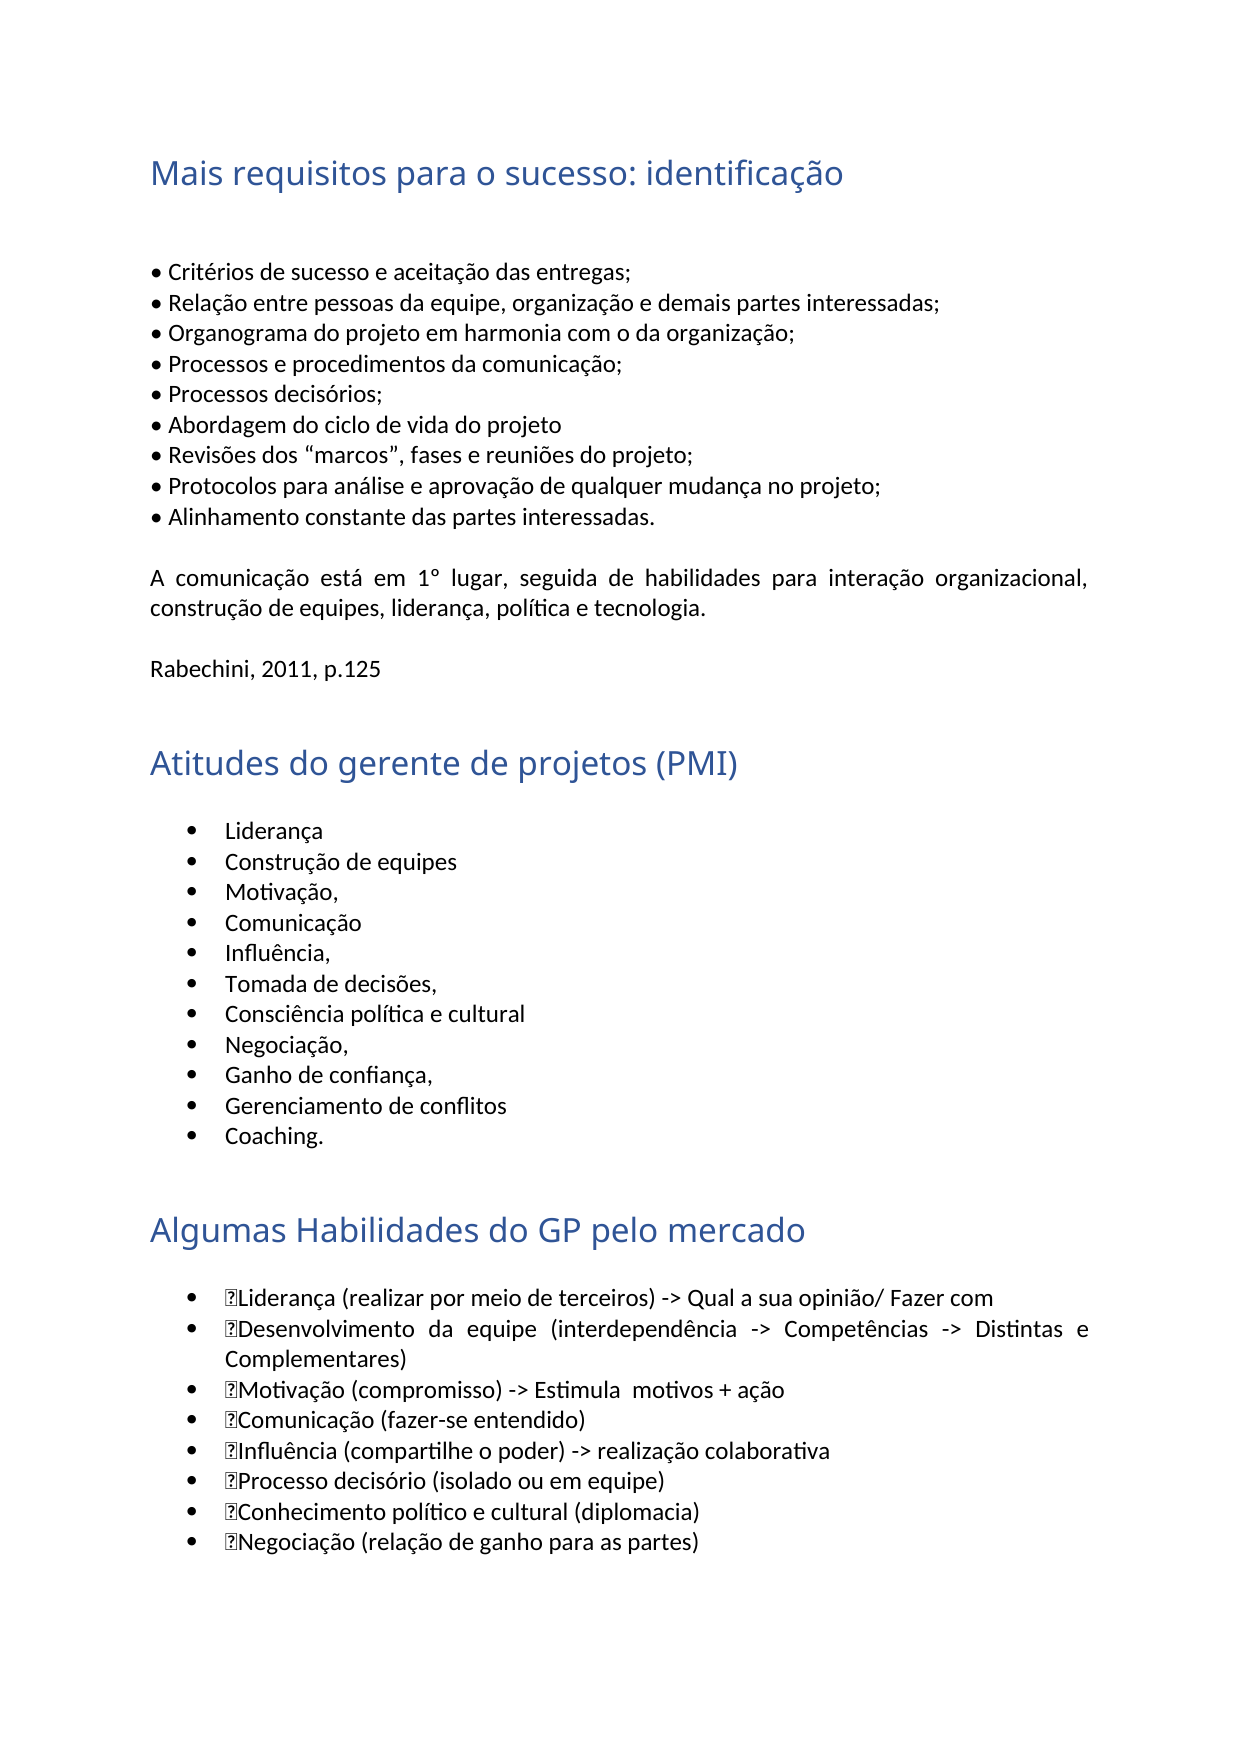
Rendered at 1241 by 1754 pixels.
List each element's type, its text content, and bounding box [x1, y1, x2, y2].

list Comunicação (fazer-se entendido) [187, 1404, 1090, 1435]
text • Processos e procedimentos da comunicação; [150, 348, 1090, 378]
text • Alinhamento constante das partes interessadas. [150, 501, 1090, 531]
list Tomada de decisões, [187, 968, 1090, 998]
text • Abordagem do ciclo de vida do projeto [150, 409, 1090, 439]
list Influência (compartilhe o poder) -> realização colaborativa [187, 1435, 1090, 1466]
list Negociação, [187, 1029, 1090, 1059]
list Liderança (realizar por meio de terceiros) -> Qual a sua opinião/ Fazer com [187, 1282, 1090, 1313]
list Negociação (relação de ganho para as partes) [187, 1527, 1090, 1557]
list Conhecimento político e cultural (diplomacia) [187, 1496, 1090, 1527]
text • Organograma do projeto em harmonia com o da organização; [150, 317, 1090, 348]
text • Revisões dos “marcos”, fases e reuniões do projeto; [150, 439, 1090, 470]
list Consciência política e cultural [187, 998, 1090, 1029]
text • Processos decisórios; [150, 378, 1090, 409]
text Rabechini, 2011, p.125 [150, 653, 1090, 684]
list Construção de equipes [187, 846, 1090, 876]
text • Critérios de sucesso e aceitação das entregas; [150, 256, 1090, 287]
list Processo decisório (isolado ou em equipe) [187, 1466, 1090, 1496]
list Motivação (compromisso) -> Estimula motivos + ação [187, 1374, 1090, 1404]
list Comunicação [187, 907, 1090, 937]
list Motivação, [187, 876, 1090, 907]
subtitle Algumas Habilidades do GP pelo mercado [150, 1206, 1090, 1252]
list Liderança [187, 815, 1090, 846]
list Influência, [187, 937, 1090, 968]
list Ganho de confiança, [187, 1059, 1090, 1090]
list Desenvolvimento da equipe (interdependência -> Competências -> Distintas e Complementares) [187, 1313, 1090, 1374]
text • Protocolos para análise e aprovação de qualquer mudança no projeto; [150, 470, 1090, 501]
subtitle Atitudes do gerente de projetos (PMI) [150, 739, 1090, 785]
subtitle Mais requisitos para o sucesso: identificação [150, 150, 1090, 195]
text • Relação entre pessoas da equipe, organização e demais partes interessadas; [150, 287, 1090, 317]
text A comunicação está em 1º lugar, seguida de habilidades para interação organizacional, construção de equipes, liderança, política e tecnologia. [150, 562, 1090, 623]
list Gerenciamento de conflitos [187, 1090, 1090, 1120]
list Coaching. [187, 1120, 1090, 1151]
